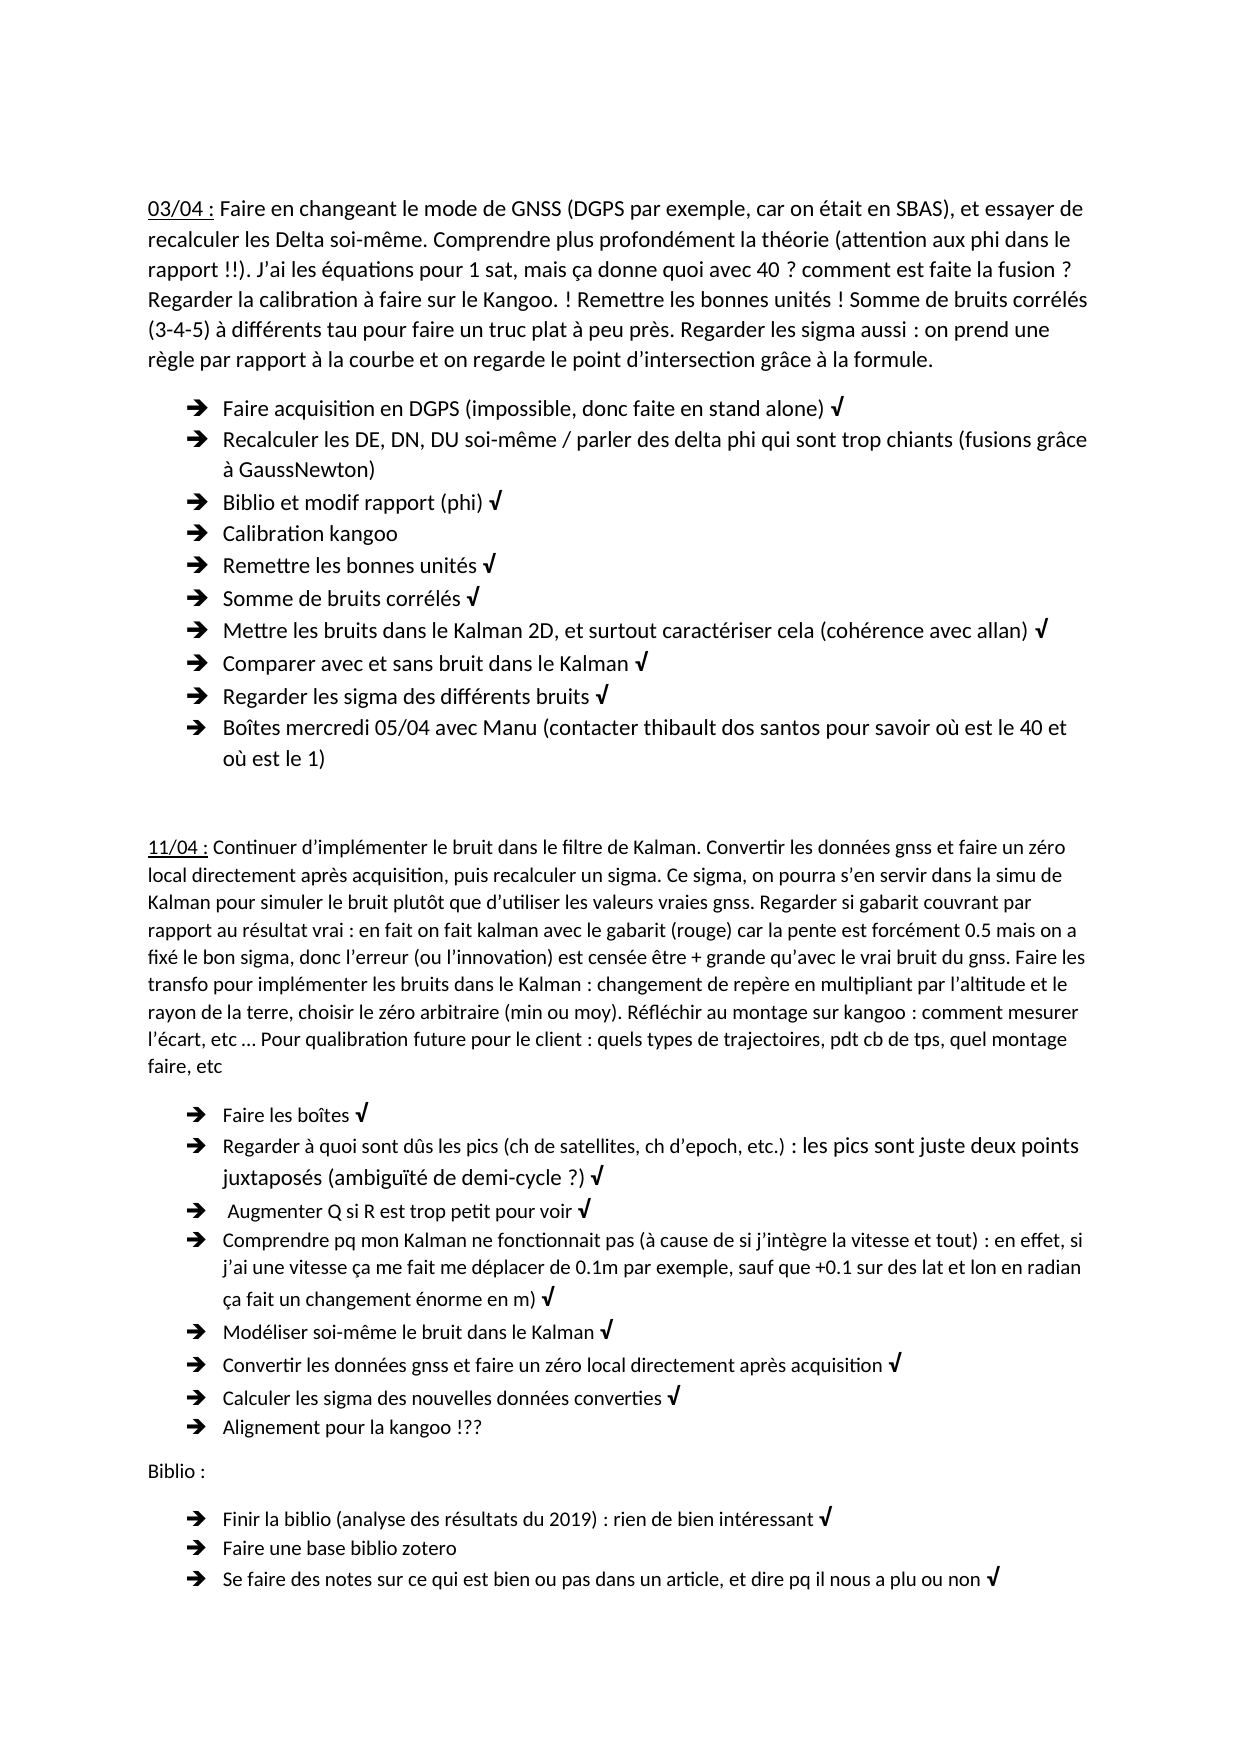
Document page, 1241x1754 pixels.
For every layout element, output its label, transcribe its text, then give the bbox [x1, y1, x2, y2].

list Comparer avec et sans bruit dans le Kalman √ [185, 648, 1093, 678]
text 11/04 : Continuer d’implémenter le bruit dans le filtre de Kalman. Convertir les données gnss et faire un zéro local directement après acquisition, puis recalculer un sigma. Ce sigma, on pourra s’en servir dans la simu de Kalman pour simuler le bruit plutôt que d’utiliser les valeurs vraies gnss. Regarder si gabarit couvrant par rapport au résultat vrai : en fait on fait kalman avec le gabarit (rouge) car la pente est forcément 0.5 mais on a fixé le bon sigma, donc l’erreur (ou l’innovation) est censée être + grande qu’avec le vrai bruit du gnss. Faire les transfo pour implémenter les bruits dans le Kalman : changement de repère en multipliant par l’altitude et le rayon de la terre, choisir le zéro arbitraire (min ou moy). Réfléchir au montage sur kangoo : comment mesurer l’écart, etc … Pour qualibration future pour le client : quels types de trajectoires, pdt cb de tps, quel montage faire, etc [148, 834, 1093, 1079]
list Calculer les sigma des nouvelles données converties √ [185, 1381, 1093, 1411]
text 03/04 : Faire en changeant le mode de GNSS (DGPS par exemple, car on était en SBAS), et essayer de recalculer les Delta soi-même. Comprendre plus profondément la théorie (attention aux phi dans le rapport !!). J’ai les équations pour 1 sat, mais ça donne quoi avec 40 ? comment est faite la fusion ? Regarder la calibration à faire sur le Kangoo. ! Remettre les bonnes unités ! Somme de bruits corrélés (3-4-5) à différents tau pour faire un truc plat à peu près. Regarder les sigma aussi : on prend une règle par rapport à la courbe et on regarde le point d’intersection grâce à la formule. [148, 194, 1093, 373]
list Boîtes mercredi 05/04 avec Manu (contacter thibault dos santos pour savoir où est le 40 et où est le 1) [185, 713, 1093, 772]
list Calibration kangoo [185, 519, 1093, 547]
list Comprendre pq mon Kalman ne fonctionnait pas (à cause de si j’intègre la vitesse et tout) : en effet, si j’ai une vitesse ça me fait me déplacer de 0.1m par exemple, sauf que +0.1 sur des lat et lon en radian ça fait un changement énorme en m) √ [185, 1227, 1093, 1313]
list Finir la biblio (analyse des résultats du 2019) : rien de bien intéressant √ [185, 1502, 1093, 1532]
list Recalculer les DE, DN, DU soi-même / parler des delta phi qui sont trop chiants (fusions grâce à GaussNewton) [185, 425, 1093, 483]
list Alignement pour la kangoo !?? [185, 1414, 1093, 1439]
text Biblio : [148, 1458, 1093, 1483]
list Somme de bruits corrélés √ [185, 582, 1093, 612]
list Convertir les données gnss et faire un zéro local directement après acquisition √ [185, 1348, 1093, 1378]
list Se faire des notes sur ce qui est bien ou pas dans un article, et dire pq il nous a plu ou non √ [185, 1562, 1093, 1593]
list Faire une base biblio zotero [185, 1535, 1093, 1560]
list Mettre les bruits dans le Kalman 2D, et surtout caractériser cela (cohérence avec allan) √ [185, 615, 1093, 645]
list Biblio et modif rapport (phi) √ [185, 486, 1093, 516]
list Regarder à quoi sont dûs les pics (ch de satellites, ch d’epoch, etc.) : les pics sont juste deux points juxtaposés (ambiguïté de demi-cycle ?) √ [185, 1131, 1093, 1192]
list Faire les boîtes √ [185, 1098, 1093, 1128]
list Remettre les bonnes unités √ [185, 549, 1093, 579]
list Regarder les sigma des différents bruits √ [185, 681, 1093, 711]
list Faire acquisition en DGPS (impossible, donc faite en stand alone) √ [185, 392, 1093, 423]
list Modéliser soi-même le bruit dans le Kalman √ [185, 1315, 1093, 1346]
list Augmenter Q si R est trop petit pour voir √ [185, 1194, 1093, 1224]
